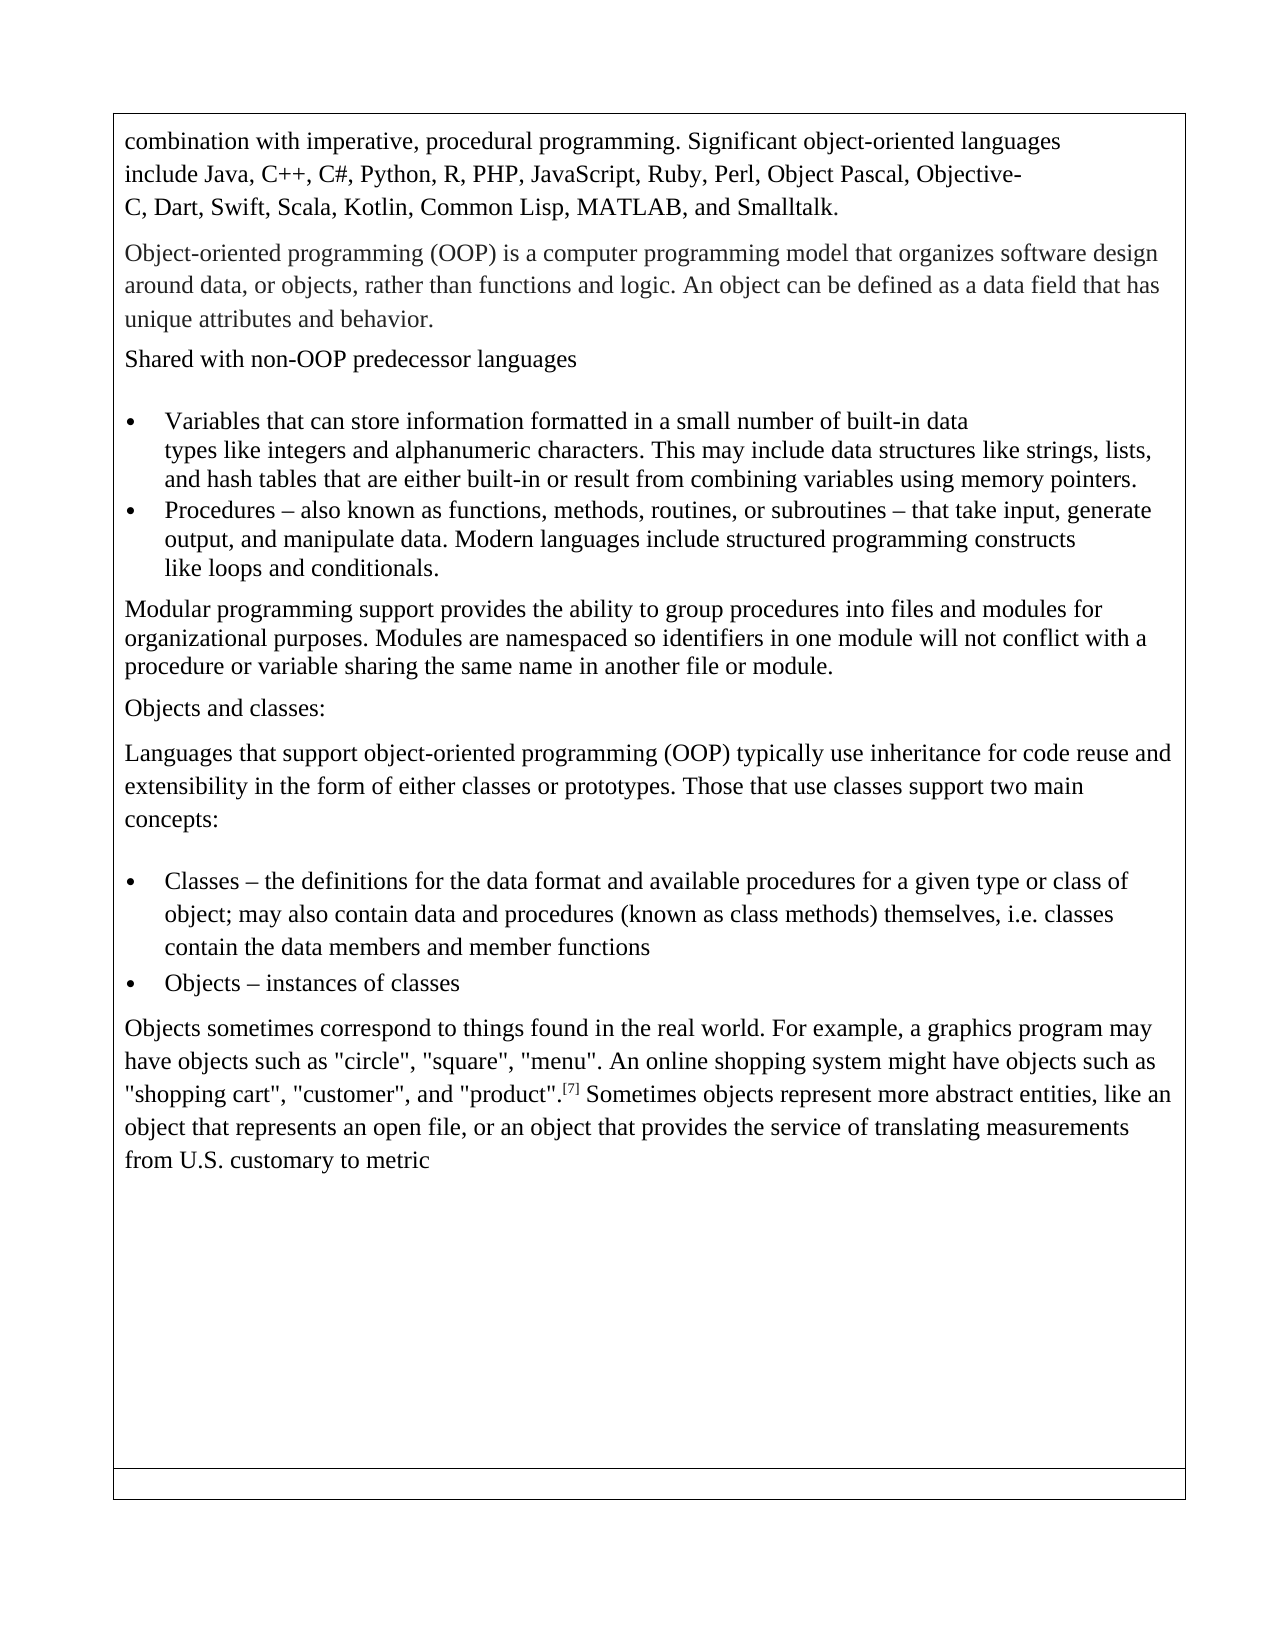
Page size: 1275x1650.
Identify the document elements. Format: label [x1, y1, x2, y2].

table_cell [114, 114, 1185, 1468]
table_cell [114, 1469, 1185, 1499]
